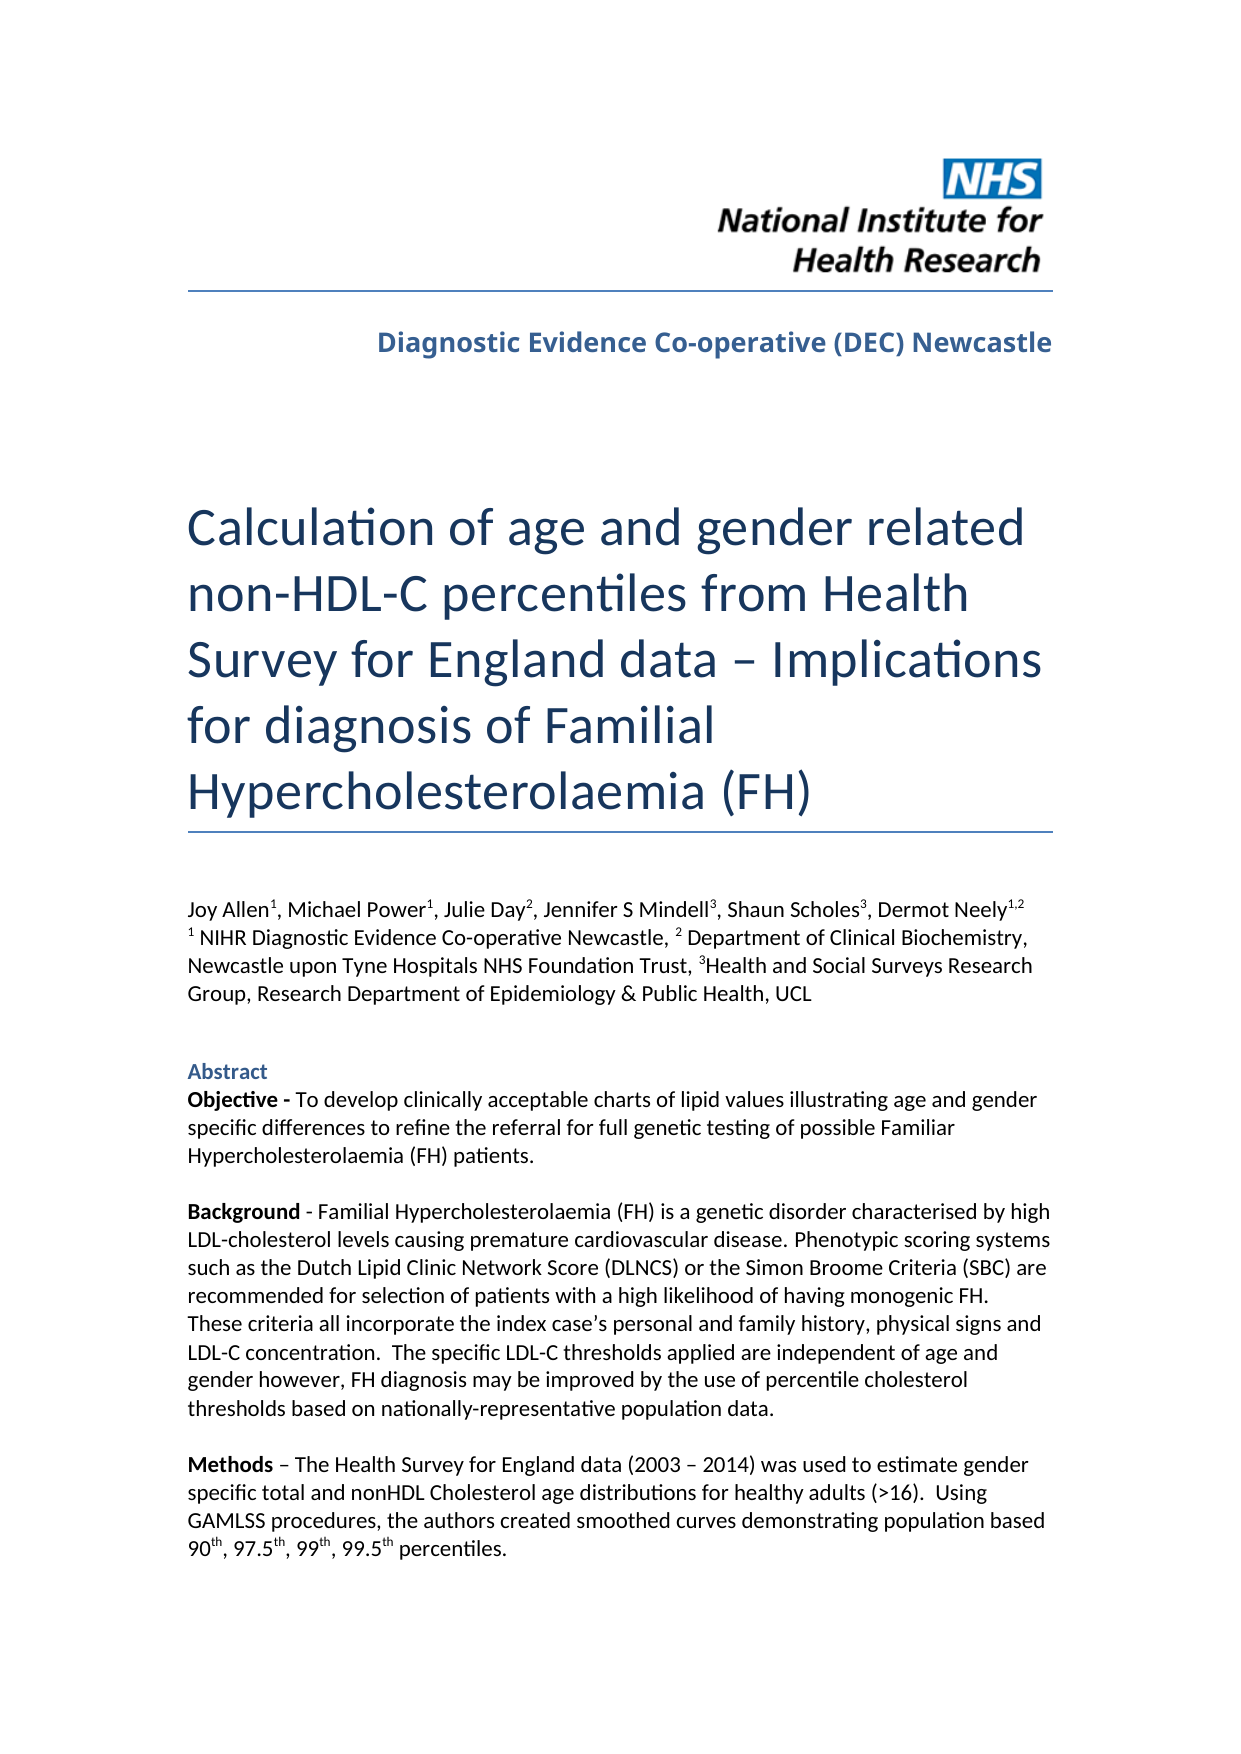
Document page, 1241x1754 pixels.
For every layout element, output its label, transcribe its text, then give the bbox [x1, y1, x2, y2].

text Joy Allen1, Michael Power1, Julie Day2, Jennifer S Mindell3, Shaun Scholes3, Dermot Neely1,2 [187, 895, 1053, 923]
title Calculation of age and gender related non-HDL-C percentiles from Health Survey for England data – Implications for diagnosis of Familial Hypercholesterolaemia (FH) [187, 492, 1053, 833]
picture [706, 150, 1053, 282]
text Diagnostic Evidence Co-operative (DEC) Newcastle [187, 323, 1053, 360]
subtitle Abstract [187, 1057, 1053, 1085]
text 1 NIHR Diagnostic Evidence Co-operative Newcastle, 2 Department of Clinical Biochemistry, Newcastle upon Tyne Hospitals NHS Foundation Trust, 3Health and Social Surveys Research Group, Research Department of Epidemiology & Public Health, UCL [187, 923, 1053, 1007]
text Background - Familial Hypercholesterolaemia (FH) is a genetic disorder characterised by high LDL-cholesterol levels causing premature cardiovascular disease. Phenotypic scoring systems such as the Dutch Lipid Clinic Network Score (DLNCS) or the Simon Broome Criteria (SBC) are recommended for selection of patients with a high likelihood of having monogenic FH. These criteria all incorporate the index case’s personal and family history, physical signs and LDL-C concentration. The specific LDL-C thresholds applied are independent of age and gender however, FH diagnosis may be improved by the use of percentile cholesterol thresholds based on nationally-representative population data. [187, 1197, 1053, 1422]
text Methods – The Health Survey for England data (2003 – 2014) was used to estimate gender specific total and nonHDL Cholesterol age distributions for healthy adults (>16). Using GAMLSS procedures, the authors created smoothed curves demonstrating population based 90th, 97.5th, 99th, 99.5th percentiles. [187, 1450, 1053, 1562]
text Objective - To develop clinically acceptable charts of lipid values illustrating age and gender specific differences to refine the referral for full genetic testing of possible Familiar Hypercholesterolaemia (FH) patients. [187, 1085, 1053, 1169]
